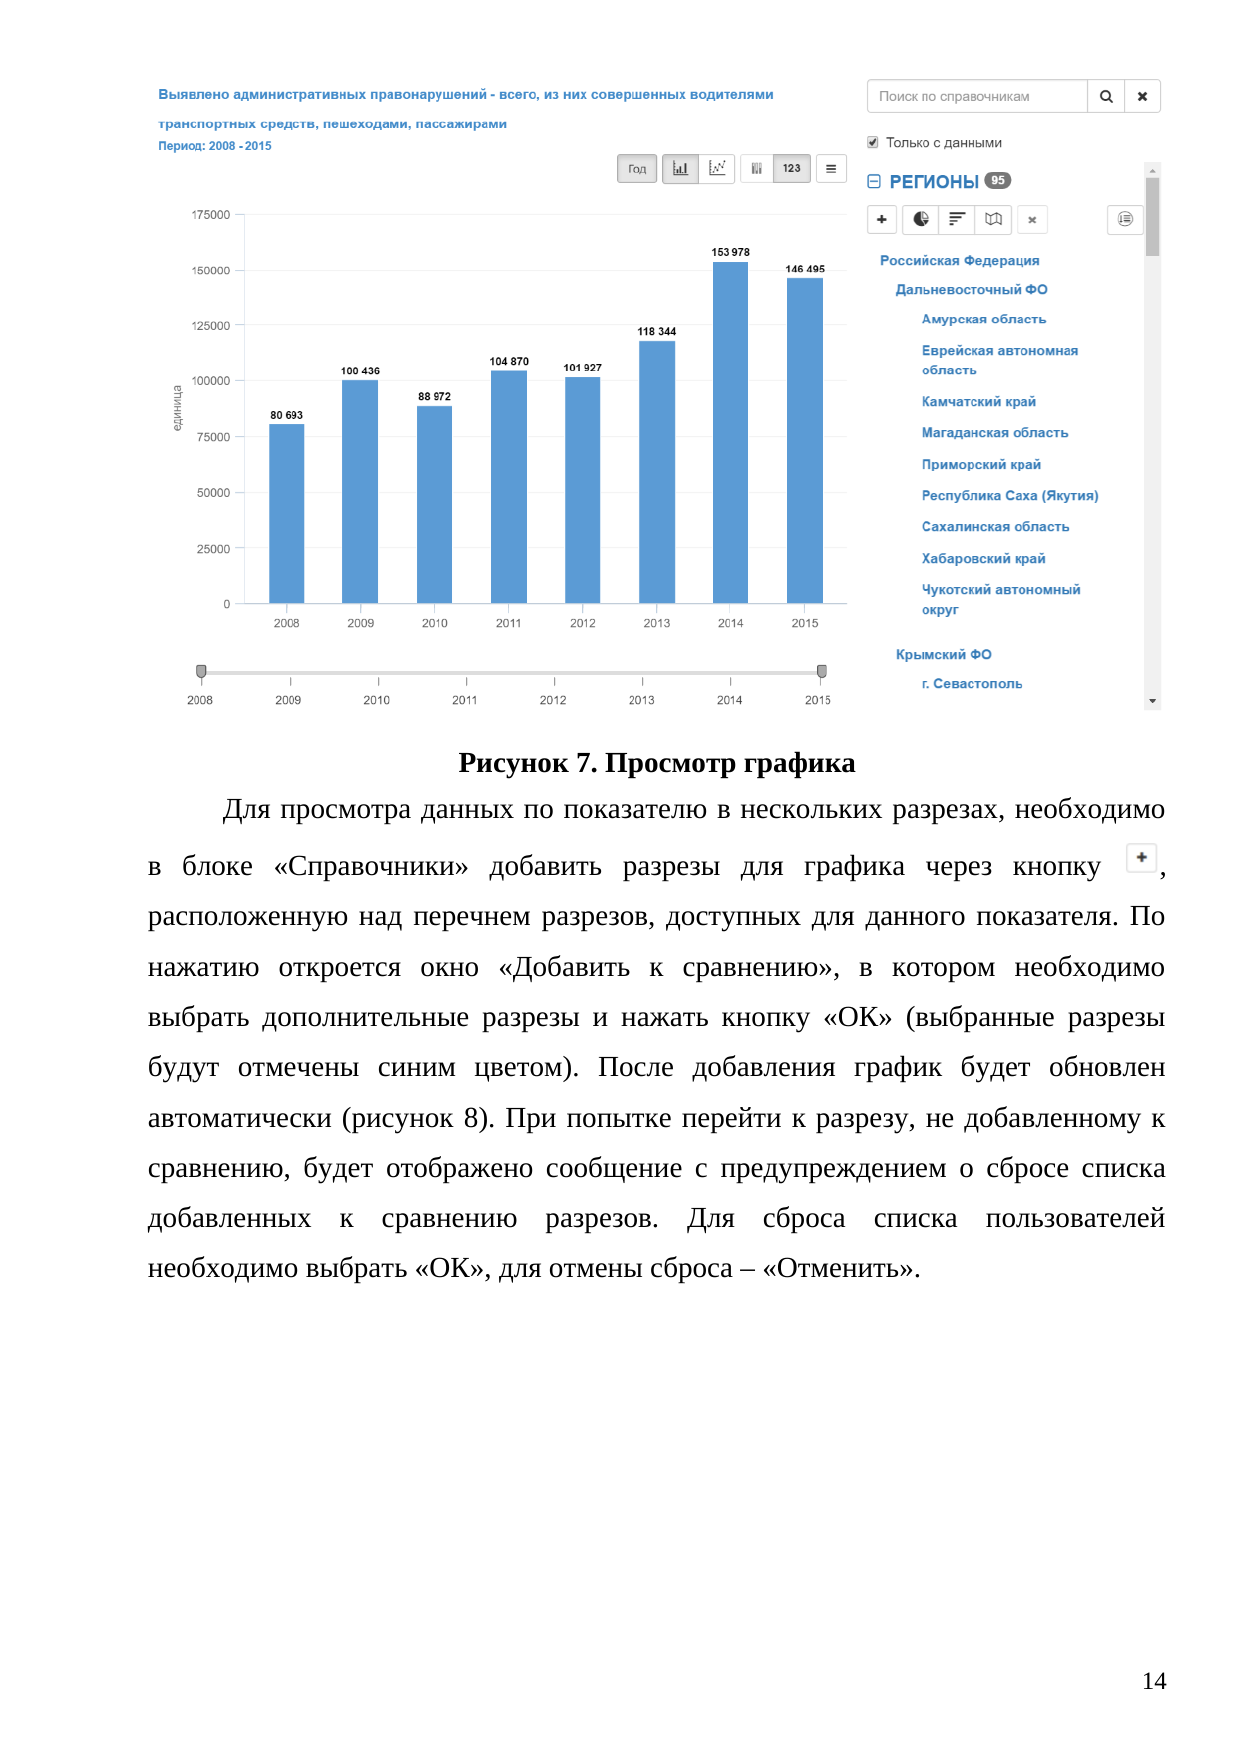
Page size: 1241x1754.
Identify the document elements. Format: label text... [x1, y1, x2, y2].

text Рисунок 7. Просмотр графика [148, 745, 1167, 778]
picture [1123, 841, 1160, 876]
text Для просмотра данных по показателю в нескольких разрезах, необходимо в блоке «Справочники» добавить разрезы для графика через кнопку , расположенную над перечнем разрезов, доступных для данного показателя. По нажатию откроется окно «Добавить к сравнению», в котором необходимо выбрать дополнительные разрезы и нажать кнопку «ОК» (выбранные разрезы будут отмечены синим цветом). После добавления график будет обновлен автоматически (рисунок 8). При попытке перейти к разрезу, не добавленному к сравнению, будет отображено сообщение с предупреждением о сбросе списка добавленных к сравнению разрезов. Для сброса списка пользователей необходимо выбрать «ОК», для отмены сброса – «Отменить». [148, 791, 1167, 1284]
picture [147, 73, 1167, 718]
